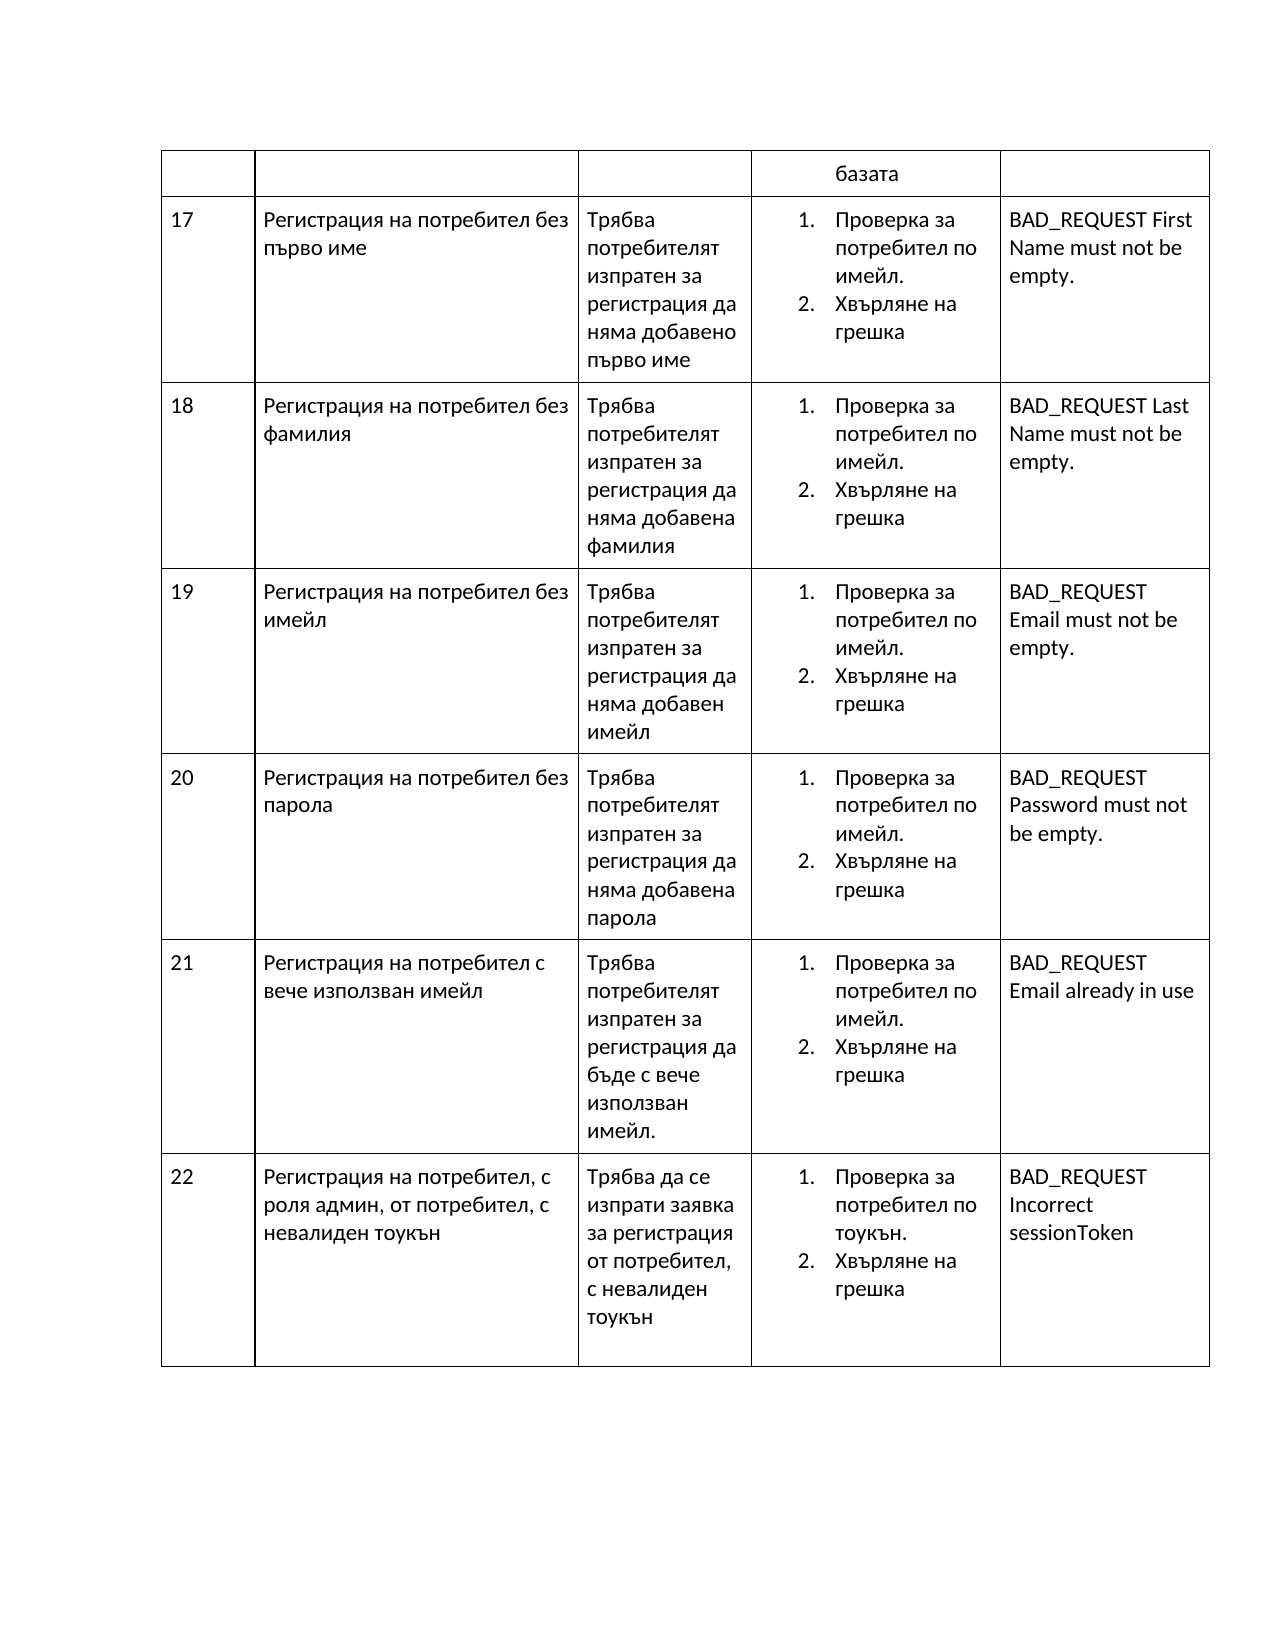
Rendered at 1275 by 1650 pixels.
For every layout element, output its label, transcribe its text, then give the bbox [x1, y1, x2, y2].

table_cell BAD_REQUEST Password must not be empty. [1001, 754, 1209, 939]
table_cell 21 [162, 940, 254, 1153]
table_cell Проверка за потребител по имейл. Хвърляне на грешка [752, 197, 1000, 382]
table_cell Регистрация на потребител, с роля админ, от потребител, с невалиден тоукън [256, 1154, 578, 1366]
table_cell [752, 1154, 1000, 1366]
table_cell Проверка за потребител по имейл. Хвърляне на грешка [752, 754, 1000, 939]
table_cell Трябва да се изпрати заявка за регистрация от потребител, с невалиден тоукън [579, 1154, 751, 1366]
table_cell Трябва потребителят изпратен за регистрация да няма добавен имейл [579, 569, 751, 753]
table_cell 16 [162, 151, 254, 196]
table_cell Трябва потребителят изпратен за регистрация да няма добавена парола [579, 754, 751, 939]
table_cell 22 [162, 1154, 254, 1366]
table_cell 18 [162, 383, 254, 567]
table_cell BAD_REQUEST Last Name must not be empty. [1001, 383, 1209, 567]
table_cell Регистрация на потребител с вече използван имейл [256, 940, 578, 1153]
table_cell BAD_REQUEST Email must not be empty. [1001, 569, 1209, 753]
table_cell BAD_REQUEST Incorrect sessionToken [1001, 1154, 1209, 1366]
table_cell Трябва потребителят изпратен за регистрация да няма добавено първо име [579, 197, 751, 382]
table_cell 20 [162, 754, 254, 939]
table_cell Трябва потребителят изпратен за регистрация да няма добавена фамилия [579, 383, 751, 567]
table_cell Регистрация на потребител без имейл [256, 569, 578, 753]
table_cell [752, 151, 1000, 196]
table_cell BAD_REQUEST Email already in use [1001, 940, 1209, 1153]
table_cell Проверка за потребител по имейл. Хвърляне на грешка [752, 569, 1000, 753]
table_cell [256, 151, 578, 196]
table_cell 19 [162, 569, 254, 753]
table_cell 17 [162, 197, 254, 382]
table_cell Регистрация на потребител без първо име [256, 197, 578, 382]
table_cell Регистрация на потребител без фамилия [256, 383, 578, 567]
table_cell Проверка за потребител по имейл. Хвърляне на грешка [752, 940, 1000, 1153]
table_cell Трябва потребителят изпратен за регистрация да бъде с вече използван имейл. [579, 940, 751, 1153]
table_cell Регистрация на потребител без парола [256, 754, 578, 939]
table_cell BAD_REQUEST First Name must not be empty. [1001, 197, 1209, 382]
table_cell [1001, 151, 1209, 196]
table_cell Проверка за потребител по имейл. Хвърляне на грешка [752, 383, 1000, 567]
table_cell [579, 151, 751, 196]
